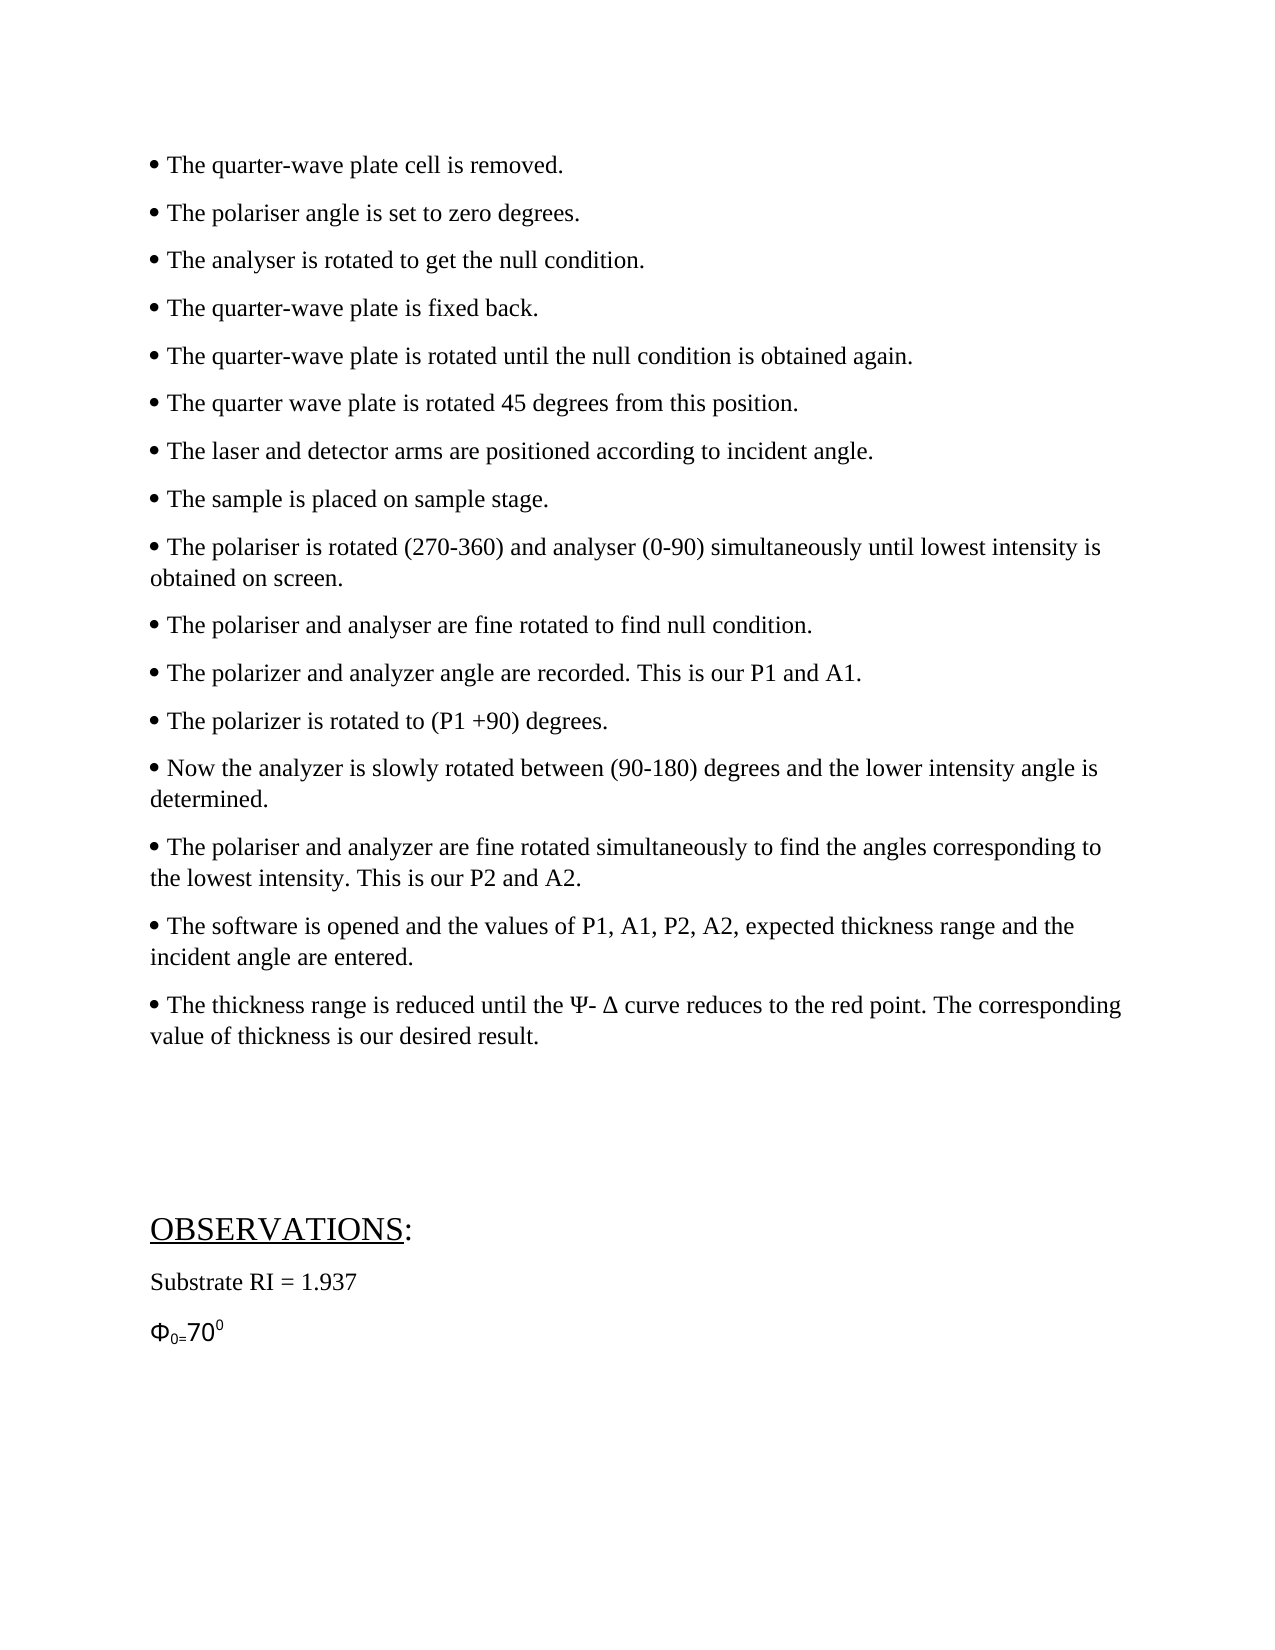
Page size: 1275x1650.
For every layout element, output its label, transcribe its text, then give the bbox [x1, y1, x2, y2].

text OBSERVATIONS: [150, 1209, 1125, 1247]
text The polarizer and analyzer angle are recorded. This is our P1 and A1. [150, 658, 1125, 687]
text The thickness range is reduced until the Ψ- ∆ curve reduces to the red point. The corresponding value of thickness is our desired result. [150, 990, 1125, 1049]
text The polarizer is rotated to (P1 +90) degrees. [150, 706, 1125, 734]
text The quarter-wave plate is fixed back. [150, 293, 1125, 322]
text Now the analyzer is slowly rotated between (90-180) degrees and the lower intensity angle is determined. [150, 753, 1125, 813]
text The quarter wave plate is rotated 45 degrees from this position. [150, 388, 1125, 417]
text The polariser is rotated (270-360) and analyser (0-90) simultaneously until lowest intensity is obtained on screen. [150, 532, 1125, 591]
text The quarter-wave plate cell is removed. [150, 150, 1125, 179]
text The analyser is rotated to get the null condition. [150, 245, 1125, 274]
text The software is opened and the values of P1, A1, P2, A2, expected thickness range and the incident angle are entered. [150, 911, 1125, 971]
text The polariser and analyzer are fine rotated simultaneously to find the angles corresponding to the lowest intensity. This is our P2 and A2. [150, 832, 1125, 892]
text The quarter-wave plate is rotated until the null condition is obtained again. [150, 341, 1125, 369]
text Φ0=700 [150, 1315, 1125, 1349]
text The polariser and analyser are fine rotated to find null condition. [150, 610, 1125, 639]
text The polariser angle is set to zero degrees. [150, 198, 1125, 226]
text The sample is placed on sample stage. [150, 484, 1125, 513]
text The laser and detector arms are positioned according to incident angle. [150, 436, 1125, 465]
text Substrate RI = 1.937 [150, 1267, 1125, 1296]
